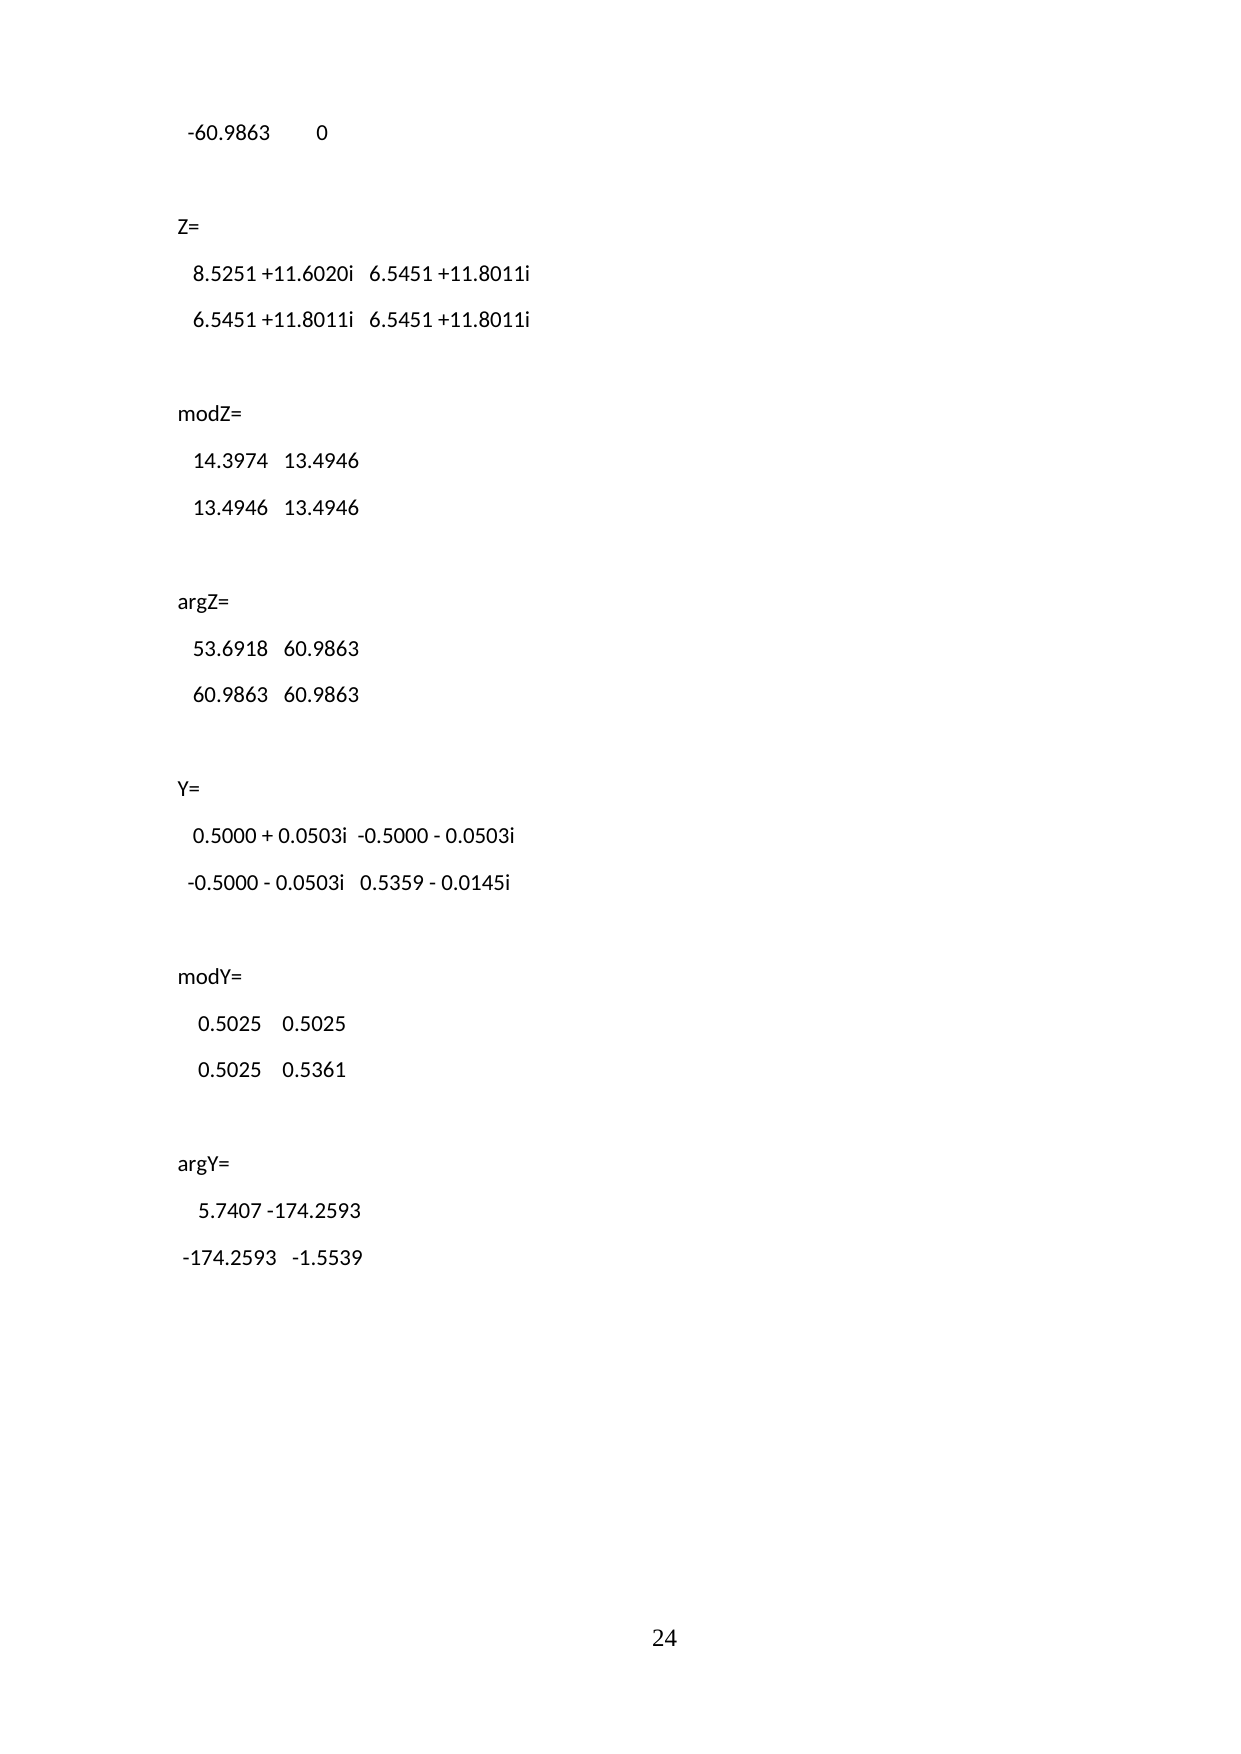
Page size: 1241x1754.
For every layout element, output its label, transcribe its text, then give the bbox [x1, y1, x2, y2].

text 5.7407 -174.2593 [177, 1196, 1152, 1224]
text 0.5025 0.5025 [177, 1009, 1152, 1037]
text 8.5251 +11.6020i 6.5451 +11.8011i [177, 259, 1152, 287]
text modY= [177, 962, 1152, 990]
text -174.2593 -1.5539 [177, 1243, 1152, 1271]
text argZ= [177, 587, 1152, 615]
text Y= [177, 774, 1152, 802]
text -60.9863 0 [177, 118, 1152, 146]
text 6.5451 +11.8011i 6.5451 +11.8011i [177, 306, 1152, 334]
text Z= [177, 212, 1152, 240]
text 0.5025 0.5361 [177, 1056, 1152, 1084]
text argY= [177, 1149, 1152, 1177]
text modZ= [177, 399, 1152, 427]
text -0.5000 - 0.0503i 0.5359 - 0.0145i [177, 868, 1152, 896]
text 53.6918 60.9863 [177, 634, 1152, 662]
text 13.4946 13.4946 [177, 493, 1152, 521]
text 14.3974 13.4946 [177, 446, 1152, 474]
text 0.5000 + 0.0503i -0.5000 - 0.0503i [177, 821, 1152, 849]
text 60.9863 60.9863 [177, 681, 1152, 709]
